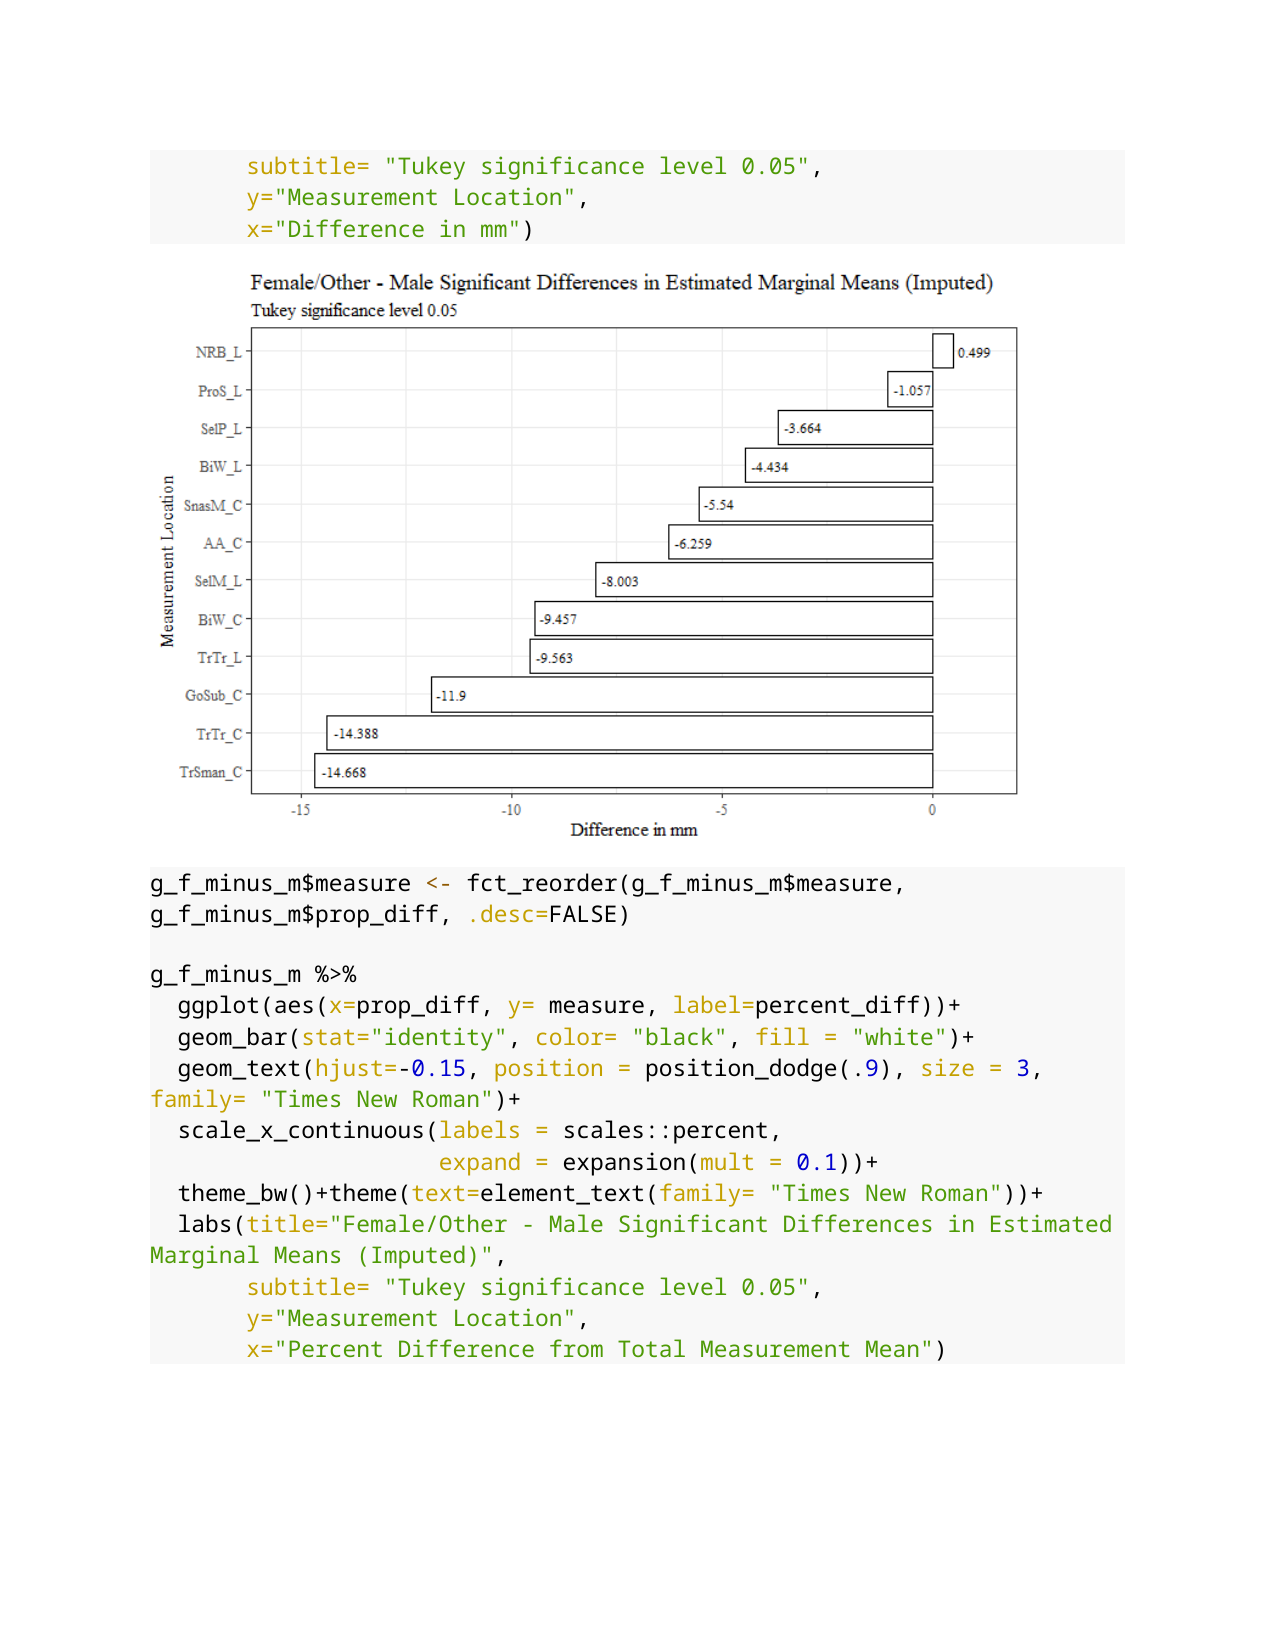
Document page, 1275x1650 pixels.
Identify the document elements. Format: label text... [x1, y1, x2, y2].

text g_f_minus_m$measure <- fct_reorder(g_f_minus_m$measure, g_f_minus_m$prop_diff, .desc=FALSE) g_f_minus_m %>% ggplot(aes(x=prop_diff, y= measure, label=percent_diff))+ geom_bar(stat="identity", color= "black", fill = "white")+ geom_text(hjust=-0.15, position = position_dodge(.9), size = 3, family= "Times New Roman")+ scale_x_continuous(labels = scales::percent, expand = expansion(mult = 0.1))+ theme_bw()+theme(text=element_text(family= "Times New Roman"))+ labs(title="Female/Other - Male Significant Differences in Estimated Marginal Means (Imputed)", subtitle= "Tukey significance level 0.05", y="Measurement Location", x="Percent Difference from Total Measurement Mean") [150, 867, 1125, 1364]
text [150, 150, 1125, 244]
picture [150, 264, 1025, 848]
